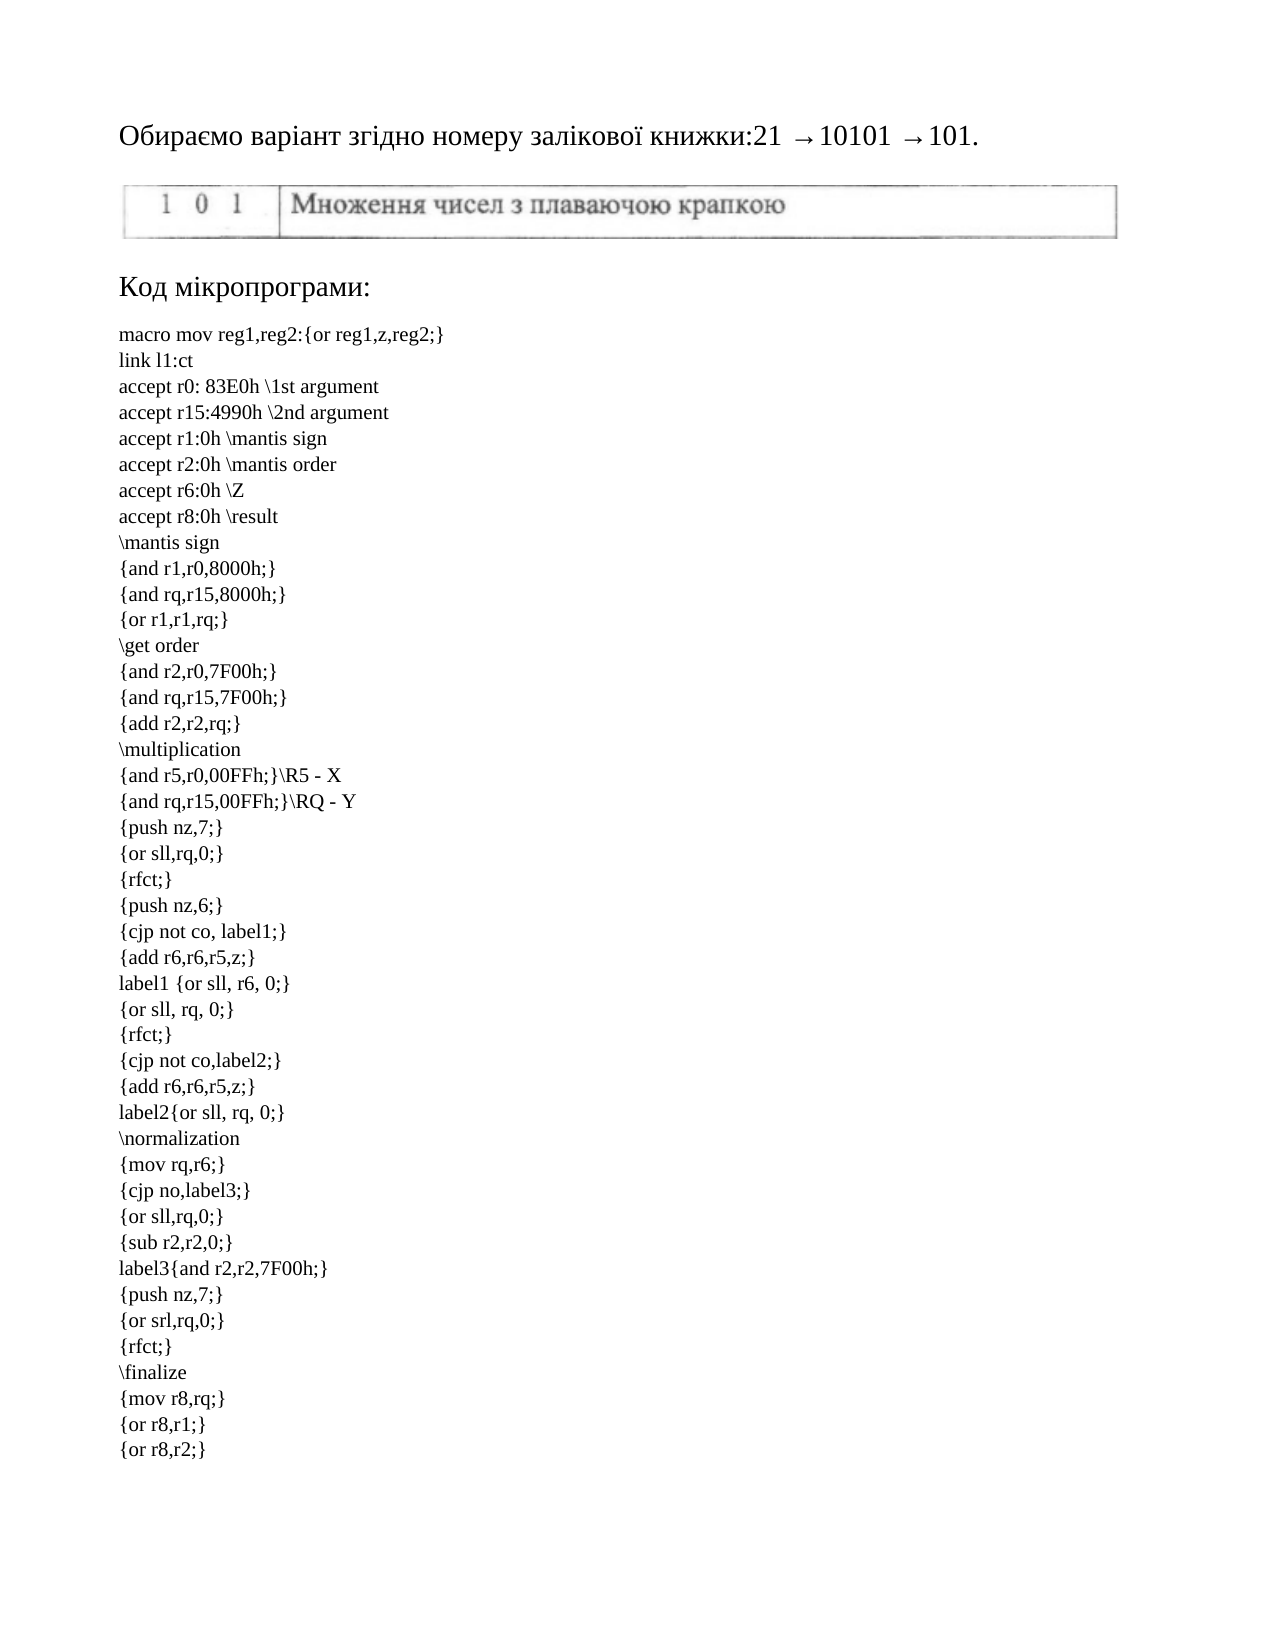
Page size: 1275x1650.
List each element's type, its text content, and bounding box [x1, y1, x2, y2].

text label3{and r2,r2,7F00h;} [118, 1256, 1156, 1280]
text {and r1,r0,8000h;} [118, 556, 1156, 579]
text accept r2:0h \mantis order [118, 452, 1156, 476]
text {sub r2,r2,0;} [118, 1230, 1156, 1254]
text {add r2,r2,rq;} [118, 711, 1156, 735]
text accept r8:0h \result [118, 504, 1156, 528]
text accept r1:0h \mantis sign [118, 426, 1156, 450]
text {and rq,r15,00FFh;}\RQ - Y [118, 789, 1156, 813]
text {or r8,r1;} [118, 1411, 1156, 1436]
text {push nz,6;} [118, 893, 1156, 917]
text {or sll,rq,0;} [118, 1204, 1156, 1228]
text {and rq,r15,7F00h;} [118, 685, 1156, 709]
text {and rq,r15,8000h;} [118, 581, 1156, 606]
text {or sll, rq, 0;} [118, 996, 1156, 1021]
text {add r6,r6,r5,z;} [118, 1074, 1156, 1098]
text {rfct;} [118, 1022, 1156, 1046]
text {and r2,r0,7F00h;} [118, 659, 1156, 683]
text {push nz,7;} [118, 815, 1156, 839]
text {rfct;} [118, 867, 1156, 891]
text link l1:ct [118, 348, 1156, 372]
text Обираємо варіант згідно номеру залікової книжки:21 →10101 →101. [118, 118, 1156, 152]
text {push nz,7;} [118, 1282, 1156, 1306]
text \finalize [118, 1359, 1156, 1384]
text Код мікропрограми: [118, 269, 1156, 303]
text macro mov reg1,reg2:{or reg1,z,reg2;} [118, 322, 1156, 346]
text {add r6,r6,r5,z;} [118, 944, 1156, 969]
text accept r0: 83E0h \1st argument [118, 374, 1156, 398]
text label2{or sll, rq, 0;} [118, 1100, 1156, 1124]
text {cjp not co,label2;} [118, 1048, 1156, 1072]
text {or srl,rq,0;} [118, 1308, 1156, 1332]
text label1 {or sll, r6, 0;} [118, 971, 1156, 994]
text \multiplication [118, 737, 1156, 761]
text {mov r8,rq;} [118, 1386, 1156, 1409]
text \normalization [118, 1126, 1156, 1150]
picture [118, 185, 1119, 239]
text accept r15:4990h \2nd argument [118, 400, 1156, 424]
text {or r1,r1,rq;} [118, 607, 1156, 631]
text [118, 1437, 1156, 1461]
text {and r5,r0,00FFh;}\R5 - X [118, 763, 1156, 787]
text {cjp not co, label1;} [118, 919, 1156, 943]
text {cjp no,label3;} [118, 1178, 1156, 1202]
text accept r6:0h \Z [118, 478, 1156, 502]
text \mantis sign [118, 529, 1156, 554]
text \get order [118, 633, 1156, 657]
text {mov rq,r6;} [118, 1152, 1156, 1176]
text {or sll,rq,0;} [118, 841, 1156, 865]
text {rfct;} [118, 1334, 1156, 1358]
